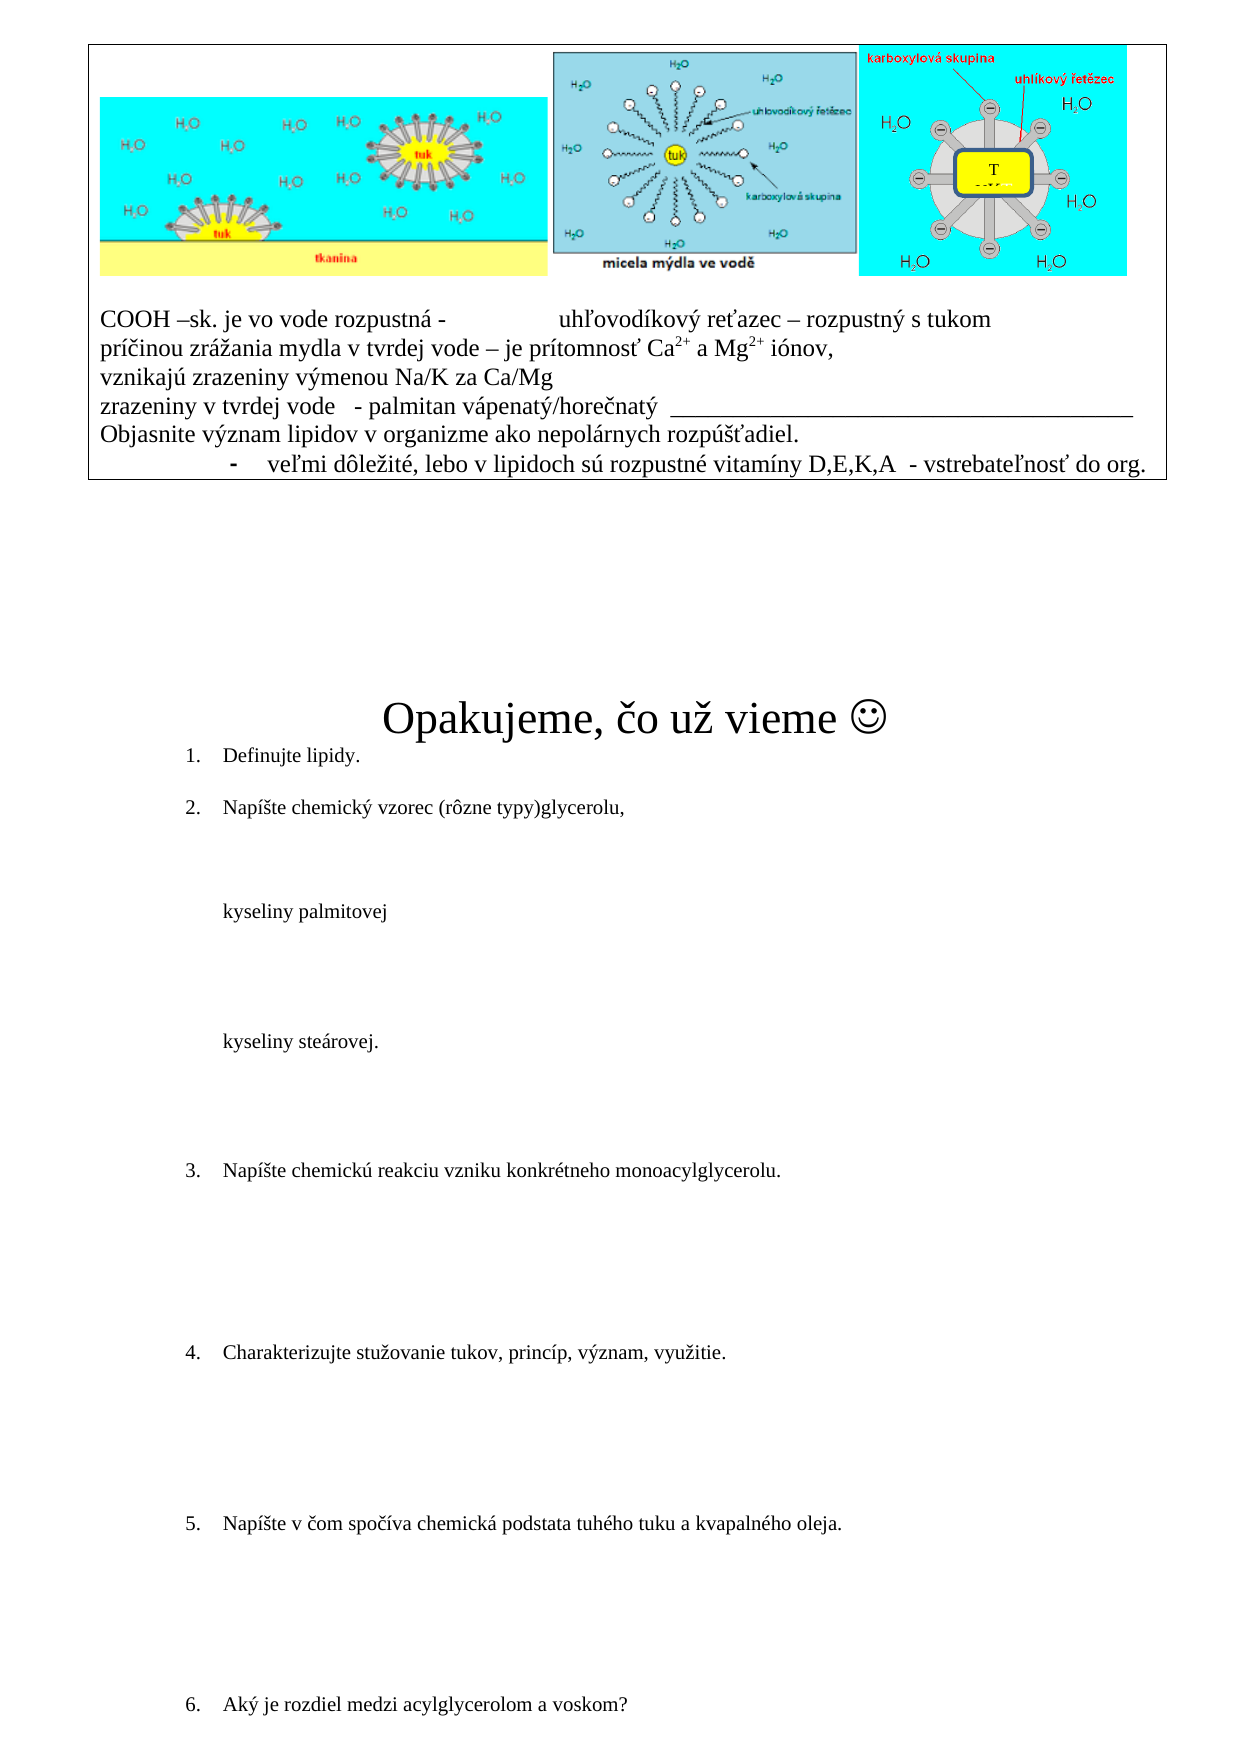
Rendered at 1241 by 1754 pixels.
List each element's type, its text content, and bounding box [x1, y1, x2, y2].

text Opakujeme, čo už vieme [148, 691, 1122, 743]
list Napíšte chemický vzorec (rôzne typy)glycerolu, [185, 795, 1122, 819]
list kyseliny palmitovej [223, 899, 1122, 923]
list kyseliny steárovej. [223, 1029, 1122, 1053]
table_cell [89, 45, 1166, 479]
picture [99, 97, 548, 276]
list Napíšte v čom spočíva chemická podstata tuhého tuku a kvapalného oleja. [185, 1510, 1122, 1534]
list Aký je rozdiel medzi acylglycerolom a voskom? [185, 1692, 1122, 1716]
list Charakterizujte stužovanie tukov, princíp, význam, využitie. [185, 1340, 1122, 1364]
list Definujte lipidy. [185, 743, 1122, 767]
list Napíšte chemickú reakciu vzniku konkrétneho monoacylglycerolu. [185, 1158, 1122, 1182]
picture [552, 45, 1127, 276]
